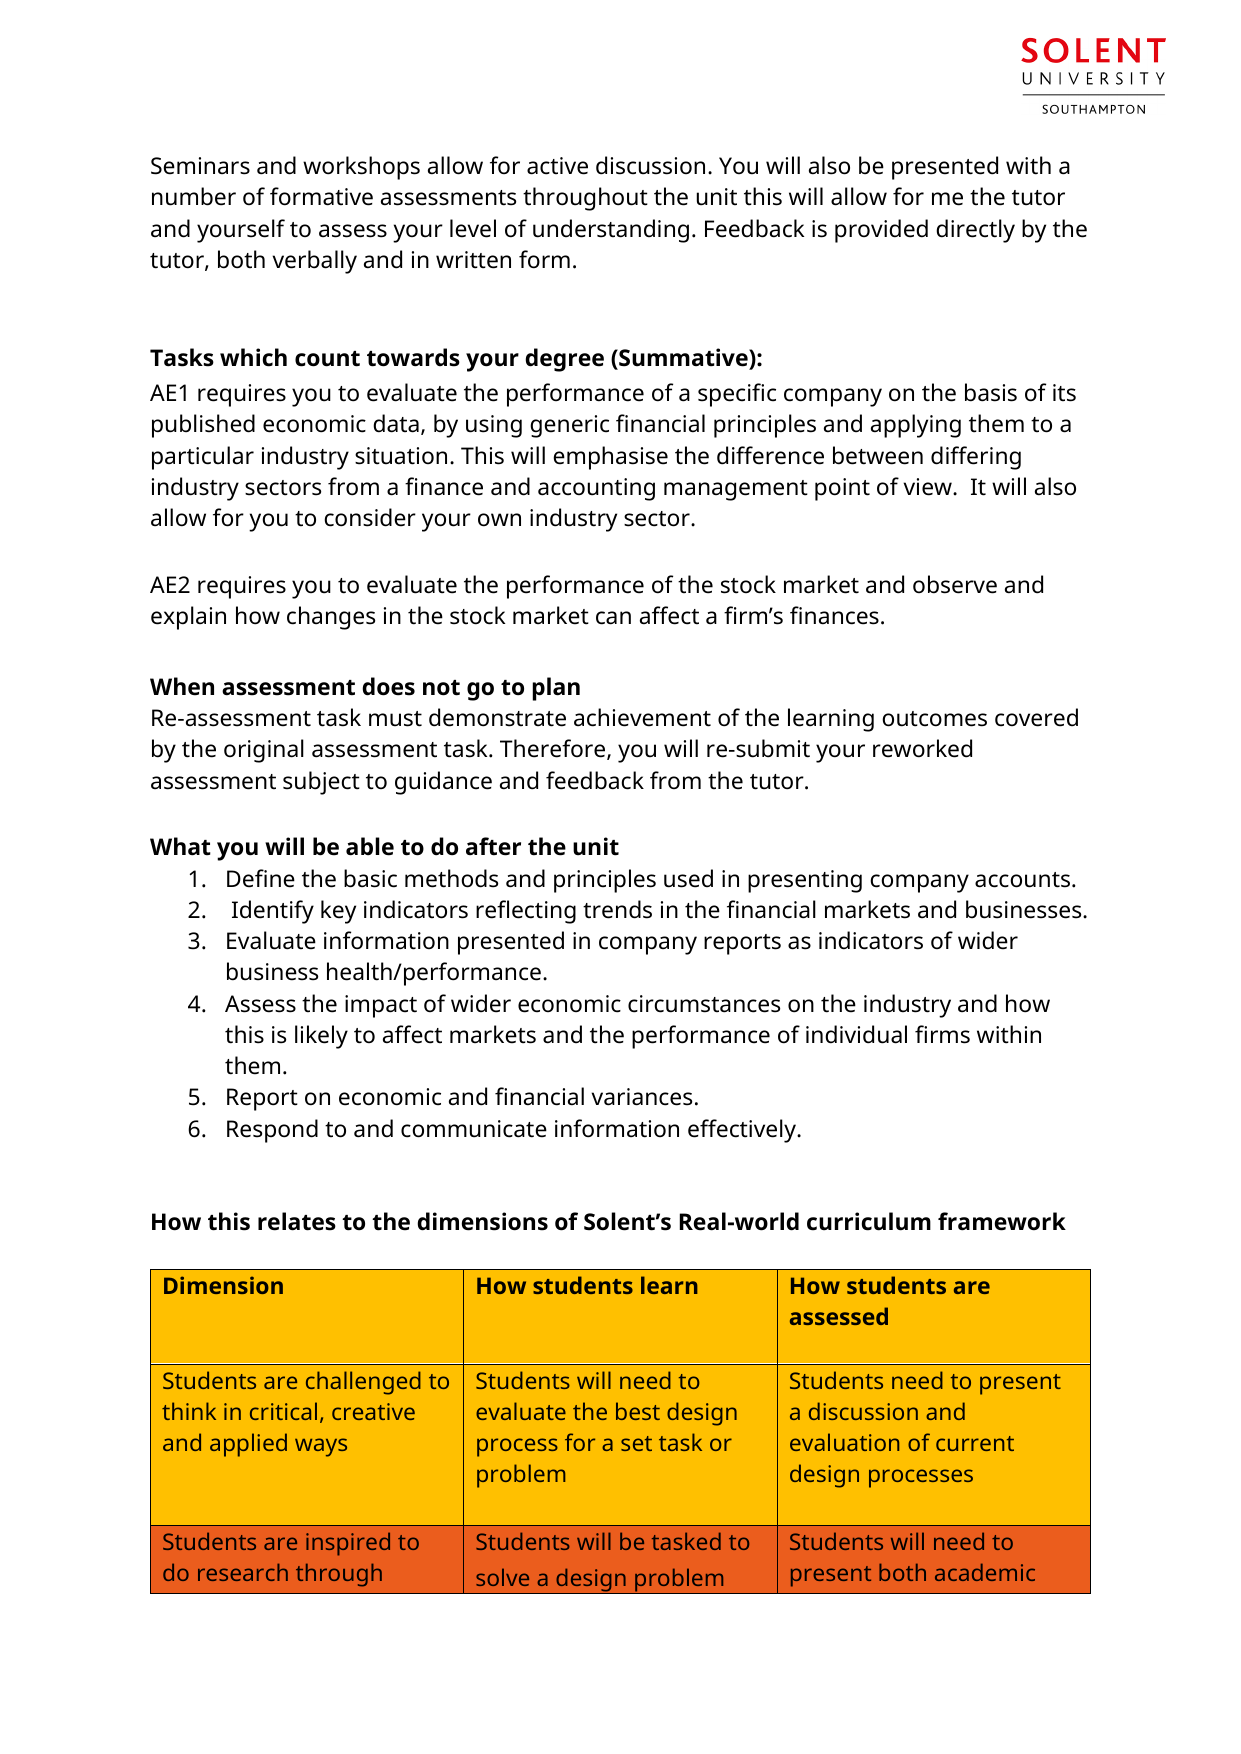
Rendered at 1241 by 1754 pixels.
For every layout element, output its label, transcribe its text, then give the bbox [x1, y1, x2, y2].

table_header How students learn [464, 1270, 777, 1363]
list Evaluate information presented in company reports as indicators of wider business health/performance. [187, 925, 1090, 987]
subtitle Tasks which count towards your degree (Summative): [150, 342, 1090, 373]
picture [1021, 37, 1167, 115]
table_cell Students are challenged to think in critical, creative and applied ways [151, 1365, 463, 1525]
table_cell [464, 1526, 777, 1593]
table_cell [151, 1526, 463, 1593]
subtitle AE1 requires you to evaluate the performance of a specific company on the basis of its published economic data, by using generic financial principles and applying them to a particular industry situation. This will emphasise the difference between differing industry sectors from a finance and accounting management point of view. It will also allow for you to consider your own industry sector. [150, 377, 1090, 533]
table_cell Students will need to evaluate the best design process for a set task or problem [464, 1365, 777, 1525]
subtitle AE2 requires you to evaluate the performance of the stock market and observe and explain how changes in the stock market can affect a firm’s finances. [150, 569, 1090, 631]
table_header How students are assessed [778, 1270, 1090, 1363]
list Report on economic and financial variances. [187, 1081, 1090, 1112]
subtitle When assessment does not go to plan Re-assessment task must demonstrate achievement of the learning outcomes covered by the original assessment task. Therefore, you will re-submit your reworked assessment subject to guidance and feedback from the tutor. [150, 671, 1090, 796]
list Respond to and communicate information effectively. [187, 1112, 1090, 1144]
table_cell Students need to present a discussion and evaluation of current design processes [778, 1365, 1090, 1525]
subtitle What you will be able to do after the unit [150, 831, 1090, 862]
table_header Dimension [151, 1270, 463, 1363]
list Define the basic methods and principles used in presenting company accounts. [187, 862, 1090, 894]
text How this relates to the dimensions of Solent’s Real-world curriculum framework [150, 1175, 1090, 1237]
list Assess the impact of wider economic circumstances on the industry and how this is likely to affect markets and the performance of individual firms within them. [187, 987, 1090, 1081]
subtitle Seminars and workshops allow for active discussion. You will also be presented with a number of formative assessments throughout the unit this will allow for me the tutor and yourself to assess your level of understanding. Feedback is provided directly by the tutor, both verbally and in written form. [150, 150, 1090, 275]
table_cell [778, 1526, 1090, 1593]
list Identify key indicators reflecting trends in the financial markets and businesses. [187, 894, 1090, 925]
